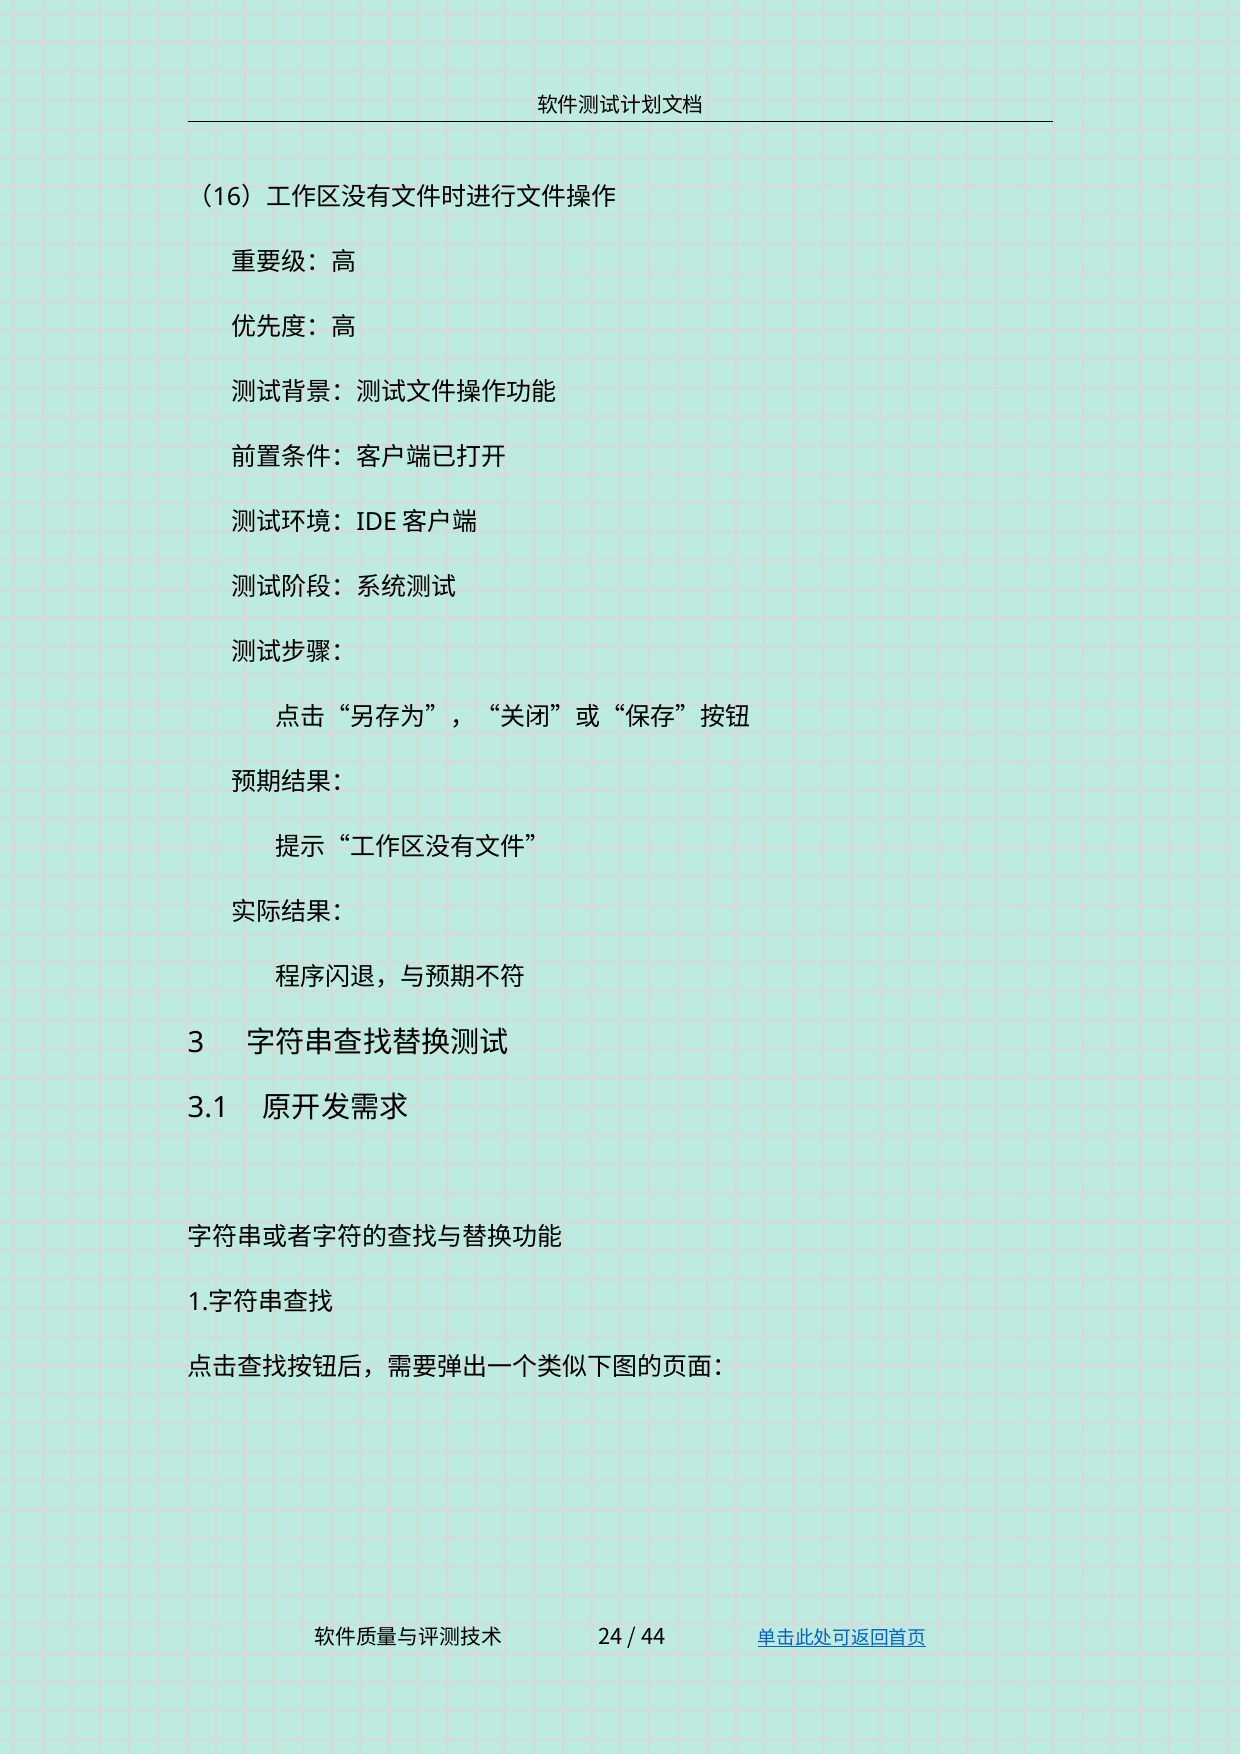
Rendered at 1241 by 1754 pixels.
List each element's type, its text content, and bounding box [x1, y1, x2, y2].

text 程序闪退，与预期不符 [231, 942, 1053, 1007]
text 1.字符串查找 [187, 1267, 1053, 1332]
list 原开发需求 [187, 1072, 1053, 1137]
text 点击“另存为”，“关闭”或“保存”按钮 [231, 682, 1053, 747]
text 字符串或者字符的查找与替换功能 [187, 1202, 1053, 1267]
text 前置条件：客户端已打开 [187, 422, 1053, 487]
picture [0, 0, 1241, 1754]
list 工作区没有文件时进行文件操作 [187, 162, 1053, 227]
text 实际结果： [187, 877, 1053, 942]
text 点击查找按钮后，需要弹出一个类似下图的页面： [187, 1332, 1053, 1397]
text 提示“工作区没有文件” [231, 812, 1053, 877]
text 测试环境：IDE客户端 [187, 487, 1053, 552]
list 字符串查找替换测试 [187, 1007, 1053, 1072]
text 测试背景：测试文件操作功能 [187, 357, 1053, 422]
text 预期结果： [187, 747, 1053, 812]
text 重要级：高 [187, 227, 1053, 292]
text 测试阶段：系统测试 [187, 552, 1053, 617]
text 优先度：高 [187, 292, 1053, 357]
text 测试步骤： [187, 617, 1053, 682]
